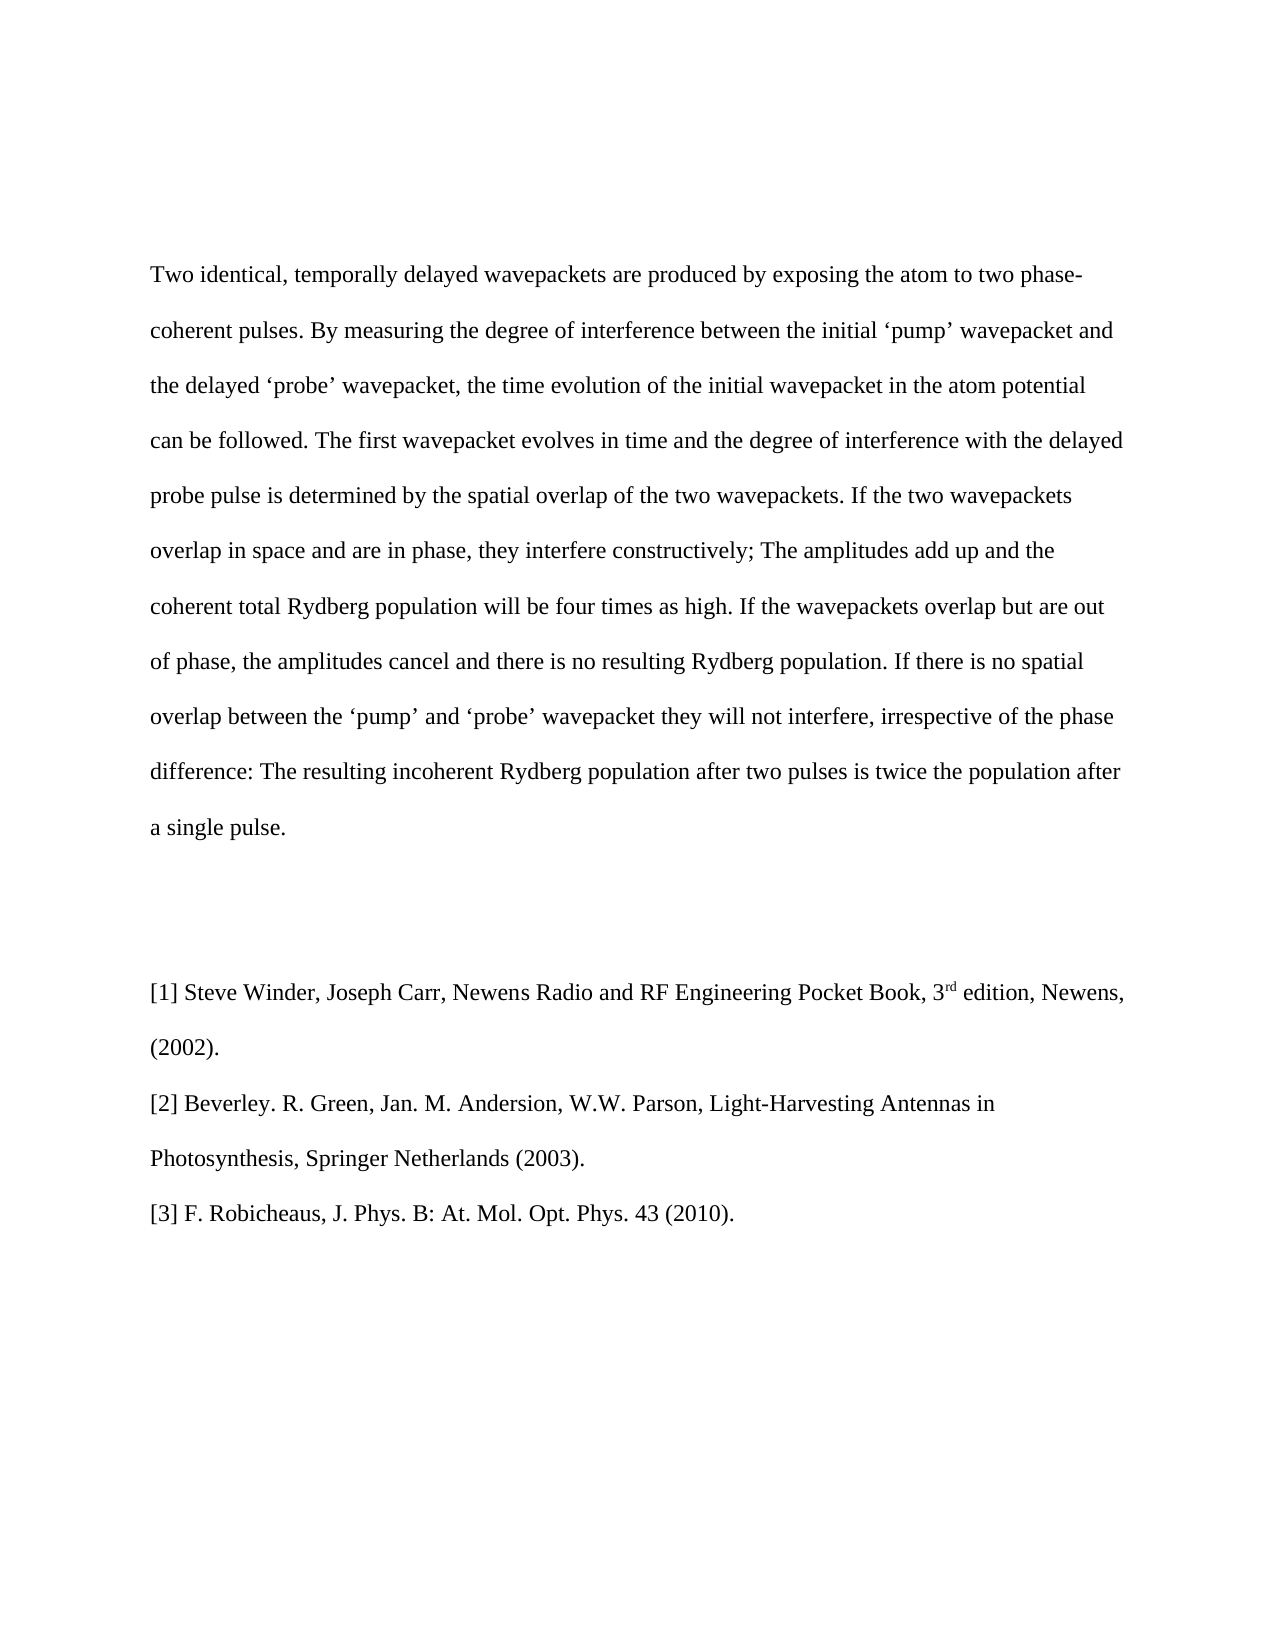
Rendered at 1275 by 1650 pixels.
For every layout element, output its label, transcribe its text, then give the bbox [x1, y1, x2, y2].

text [3] F. Robicheaus, J. Phys. B: At. Mol. Opt. Phys. 43 (2010). [150, 1199, 1125, 1227]
text [2] Beverley. R. Green, Jan. M. Andersion, W.W. Parson, Light-Harvesting Antennas in Photosynthesis, Springer Netherlands (2003). [150, 1088, 1125, 1171]
text [1] Steve Winder, Joseph Carr, Newens Radio and RF Engineering Pocket Book, 3rd edition, Newens, (2002). [150, 978, 1125, 1061]
text Two identical, temporally delayed wavepackets are produced by exposing the atom to two phase-coherent pulses. By measuring the degree of interference between the initial ‘pump’ wavepacket and the delayed ‘probe’ wavepacket, the time evolution of the initial wavepacket in the atom potential can be followed. The first wavepacket evolves in time and the degree of interference with the delayed probe pulse is determined by the spatial overlap of the two wavepackets. If the two wavepackets overlap in space and are in phase, they interfere constructively; The amplitudes add up and the coherent total Rydberg population will be four times as high. If the wavepackets overlap but are out of phase, the amplitudes cancel and there is no resulting Rydberg population. If there is no spatial overlap between the ‘pump’ and ‘probe’ wavepacket they will not interfere, irrespective of the phase difference: The resulting incoherent Rydberg population after two pulses is twice the population after a single pulse. [150, 260, 1125, 840]
